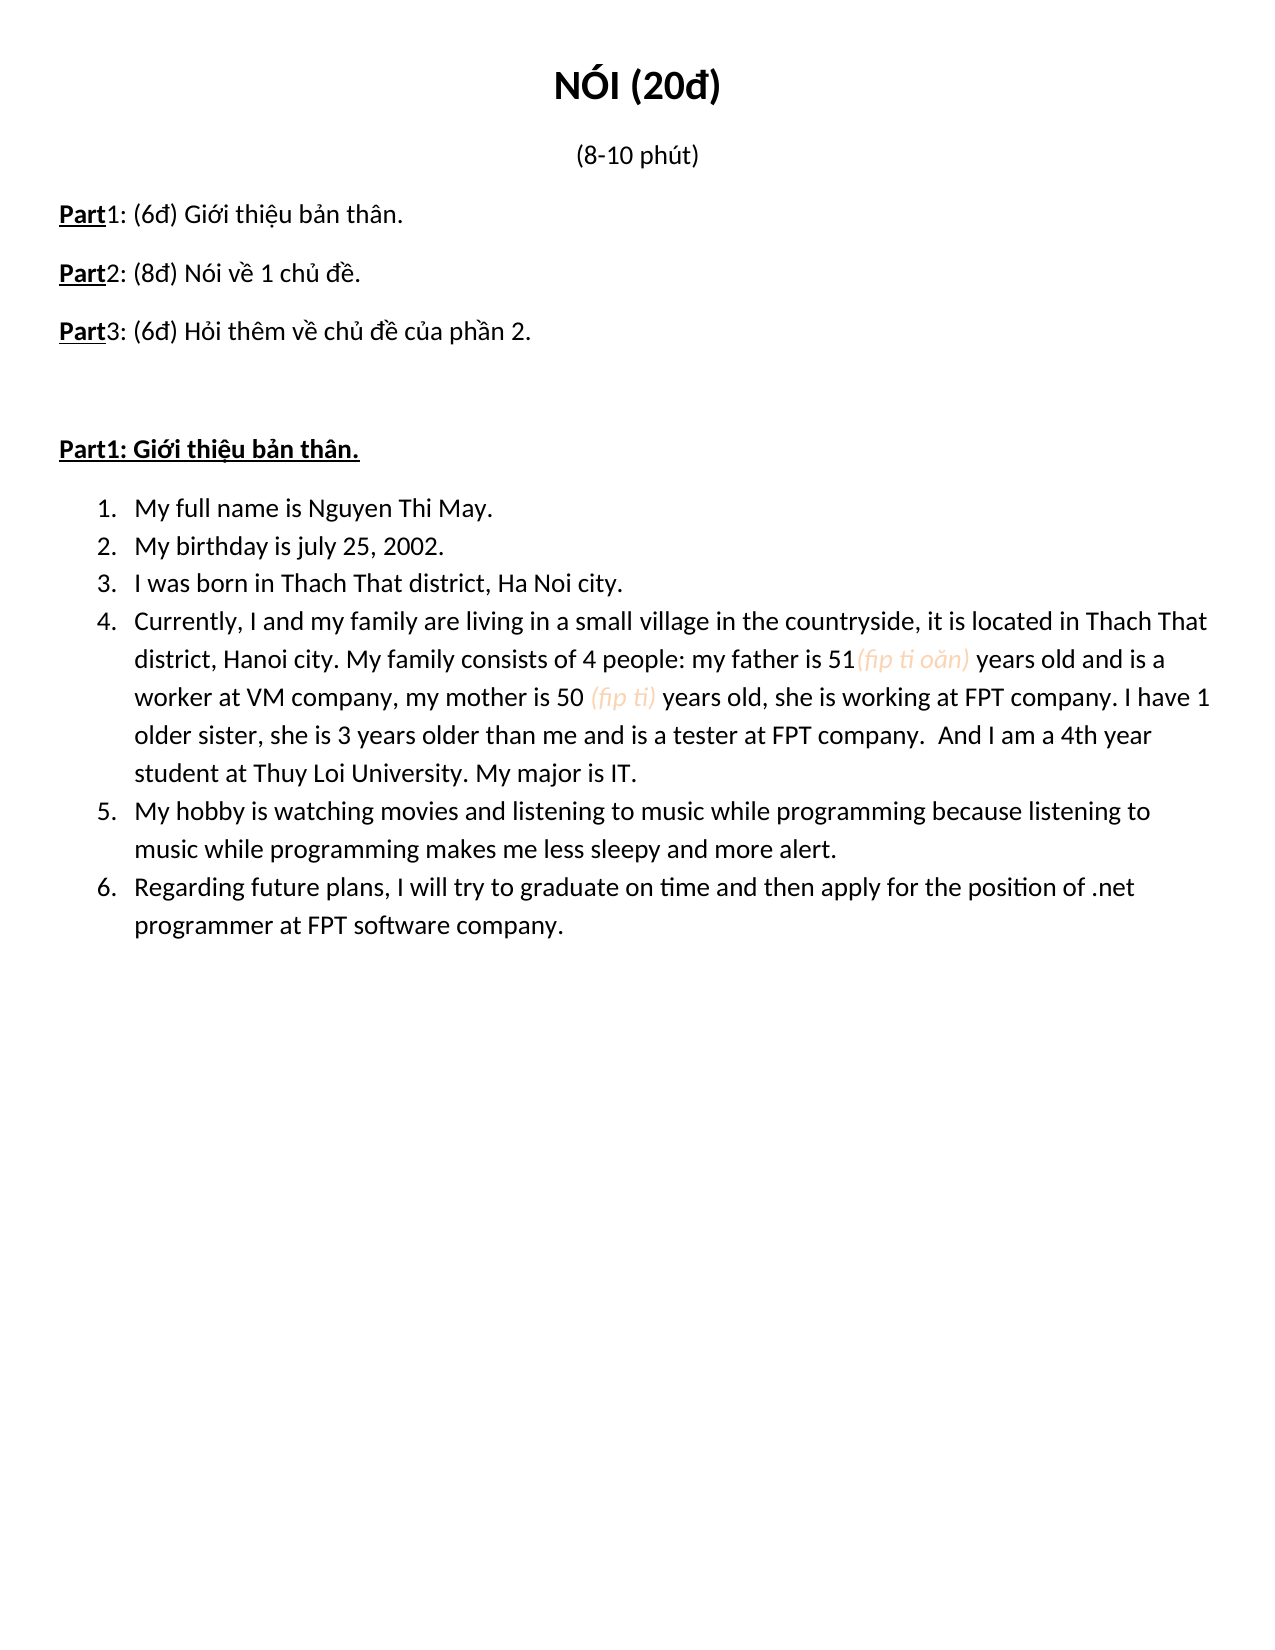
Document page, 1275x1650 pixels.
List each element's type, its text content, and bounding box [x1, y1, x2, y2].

text Part2: (8đ) Nói về 1 chủ đề. [59, 256, 1216, 289]
text (8-10 phút) [59, 138, 1216, 171]
list My birthday is july 25, 2002. [97, 529, 1216, 562]
list Currently, I and my family are living in a small village in the countryside, it is located in Thach That district, Hanoi city. My family consists of 4 people: my father is 51(fip ti oăn) years old and is a worker at VM company, my mother is 50 (fip ti) years old, she is working at FPT company. I have 1 older sister, she is 3 years older than me and is a tester at FPT company. And I am a 4th year student at Thuy Loi University. My major is IT. [97, 604, 1216, 789]
list I was born in Thach That district, Ha Noi city. [97, 567, 1216, 600]
text Part1: (6đ) Giới thiệu bản thân. [59, 197, 1216, 230]
text NÓI (20đ) [59, 59, 1216, 110]
list Regarding future plans, I will try to graduate on time and then apply for the position of .net programmer at FPT software company. [97, 870, 1216, 941]
list My hobby is watching movies and listening to music while programming because listening to music while programming makes me less sleepy and more alert. [97, 794, 1216, 865]
text Part1: Giới thiệu bản thân. [59, 432, 1216, 465]
list My full name is Nguyen Thi May. [97, 491, 1216, 524]
text Part3: (6đ) Hỏi thêm về chủ đề của phần 2. [59, 314, 1216, 348]
